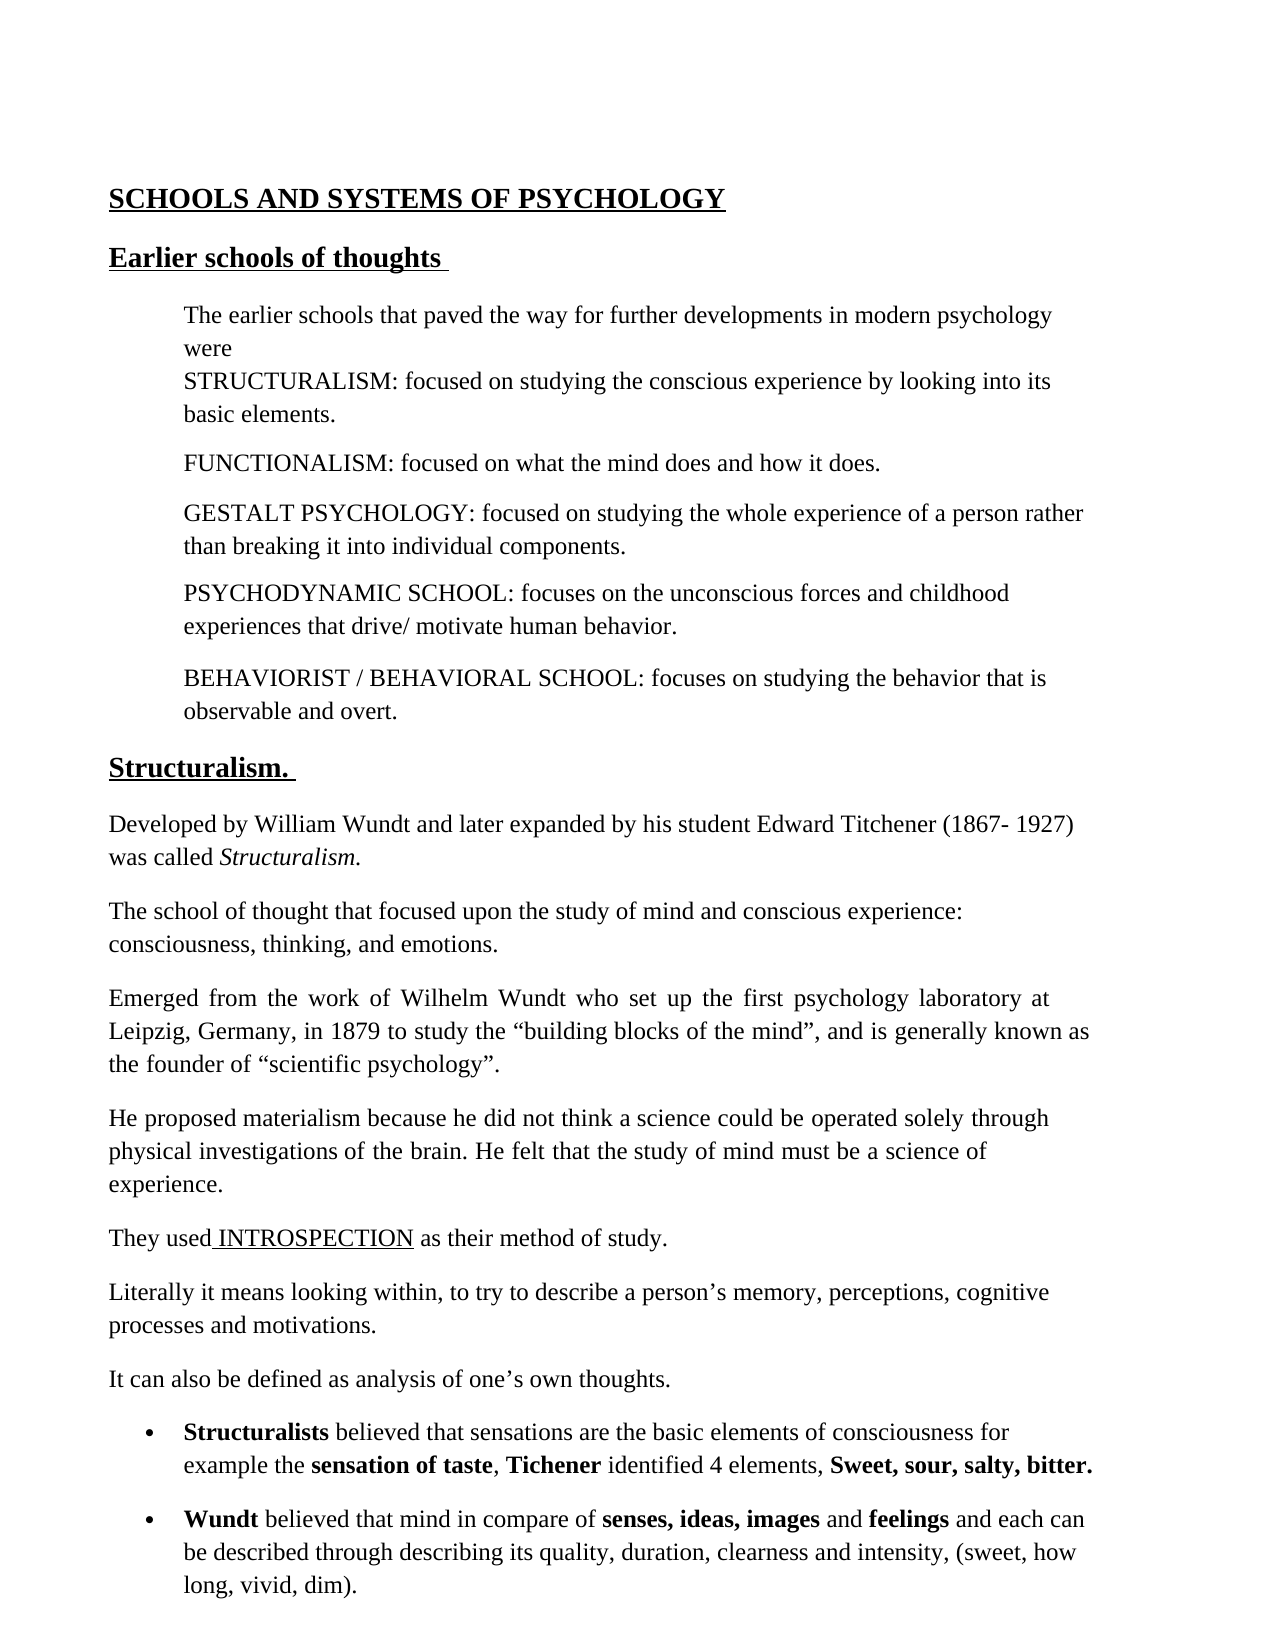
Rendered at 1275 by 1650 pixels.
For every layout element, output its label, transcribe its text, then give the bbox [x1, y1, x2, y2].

text SCHOOLS AND SYSTEMS OF PSYCHOLOGY [108, 181, 1096, 215]
text Literally it means looking within, to try to describe a person’s memory, perceptions, cognitive processes and motivations. [108, 1277, 1096, 1338]
list PSYCHODYNAMIC SCHOOL: focuses on the unconscious forces and childhood experiences that drive/ motivate human behavior. [183, 578, 1096, 639]
text They used INTROSPECTION as their method of study. [108, 1223, 1096, 1252]
text Developed by William Wundt and later expanded by his student Edward Titchener (1867- 1927) was called Structuralism. [108, 809, 1096, 871]
text Structuralism. [108, 750, 1096, 783]
list FUNCTIONALISM: focused on what the mind does and how it does. [183, 448, 1096, 477]
list STRUCTURALISM: focused on studying the conscious experience by looking into its basic elements. [183, 366, 1096, 428]
list Wundt believed that mind in compare of senses, ideas, images and feelings and each can be described through describing its quality, duration, clearness and intensity, (sweet, how long, vivid, dim). [146, 1504, 1096, 1599]
text He proposed materialism because he did not think a science could be operated solely through physical investigations of the brain. He felt that the study of mind must be a science of experience. [108, 1103, 1096, 1198]
text Earlier schools of thoughts [108, 241, 1096, 274]
text Emerged from the work of Wilhelm Wundt who set up the first psychology laboratory at Leipzig, Germany, in 1879 to study the “building blocks of the mind”, and is generally known as the founder of “scientific psychology”. [108, 983, 1096, 1078]
list GESTALT PSYCHOLOGY: focused on studying the whole experience of a person rather than breaking it into individual components. [183, 498, 1096, 560]
text It can also be defined as analysis of one’s own thoughts. [108, 1364, 1096, 1392]
list BEHAVIORIST / BEHAVIORAL SCHOOL: focuses on studying the behavior that is observable and overt. [183, 663, 1096, 725]
text The school of thought that focused upon the study of mind and conscious experience: consciousness, thinking, and emotions. [108, 896, 1096, 958]
list Structuralists believed that sensations are the basic elements of consciousness for example the sensation of taste, Tichener identified 4 elements, Sweet, sour, salty, bitter. [146, 1417, 1096, 1479]
list The earlier schools that paved the way for further developments in modern psychology were [183, 300, 1096, 362]
